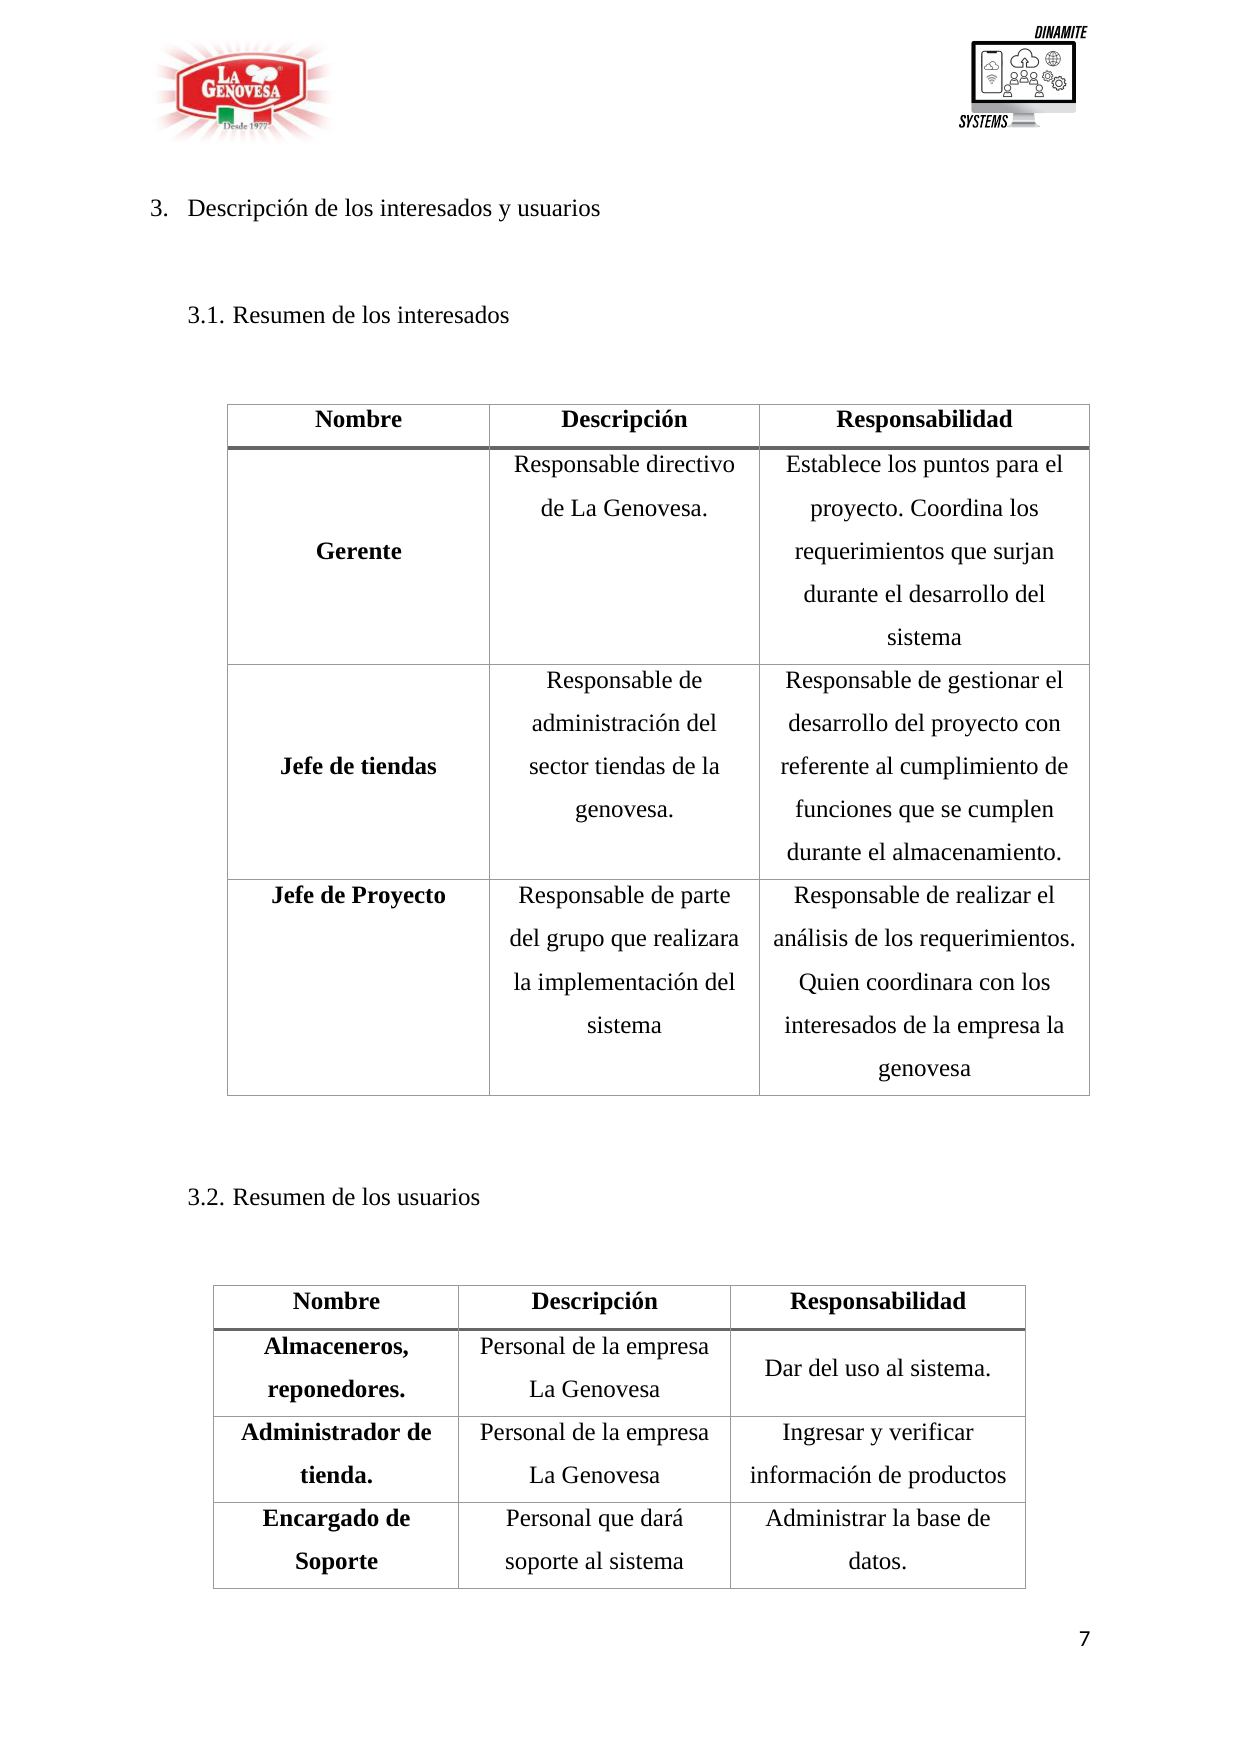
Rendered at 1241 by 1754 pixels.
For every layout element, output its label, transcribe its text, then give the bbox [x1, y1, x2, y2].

table_header Nombre [214, 1286, 458, 1328]
table_header Nombre [228, 405, 489, 446]
list Resumen de los usuarios [187, 1182, 1090, 1211]
table_header Responsabilidad [731, 1286, 1025, 1328]
table_header Descripción [459, 1286, 730, 1328]
table_cell Ingresar y verificar información de productos [731, 1417, 1025, 1502]
table_cell Encargado de Soporte [214, 1503, 458, 1588]
table_cell Responsable de administración del sector tiendas de la genovesa. [490, 665, 759, 879]
table_cell Responsable de gestionar el desarrollo del proyecto con referente al cumplimiento de funciones que se cumplen durante el almacenamiento. [760, 665, 1089, 879]
table_cell Administrar la base de datos. [731, 1503, 1025, 1588]
list Descripción de los interesados y usuarios [150, 193, 1090, 222]
table_cell Responsable de parte del grupo que realizara la implementación del sistema [490, 880, 759, 1095]
table_cell Responsable de realizar el análisis de los requerimientos. Quien coordinara con los interesados de la empresa la genovesa [760, 880, 1089, 1095]
table_cell Dar del uso al sistema. [731, 1331, 1025, 1416]
table_cell Personal de la empresa La Genovesa [459, 1417, 730, 1502]
list Resumen de los interesados [187, 301, 1090, 329]
table_cell Jefe de tiendas [228, 665, 489, 879]
table_cell Personal que dará soporte al sistema [459, 1503, 730, 1588]
table_header Descripción [490, 405, 759, 446]
table_cell Gerente [228, 450, 489, 664]
table_cell Establece los puntos para el proyecto. Coordina los requerimientos que surjan durante el desarrollo del sistema [760, 450, 1089, 664]
picture [180, 66, 307, 117]
table_header Responsabilidad [760, 405, 1089, 446]
table_cell Jefe de Proyecto [228, 880, 489, 1095]
picture [957, 14, 1091, 147]
table_cell Almaceneros, reponedores. [214, 1331, 458, 1416]
table_cell Personal de la empresa La Genovesa [459, 1331, 730, 1416]
table_cell Responsable directivo de La Genovesa. [490, 450, 759, 664]
table_cell Administrador de tienda. [214, 1417, 458, 1502]
